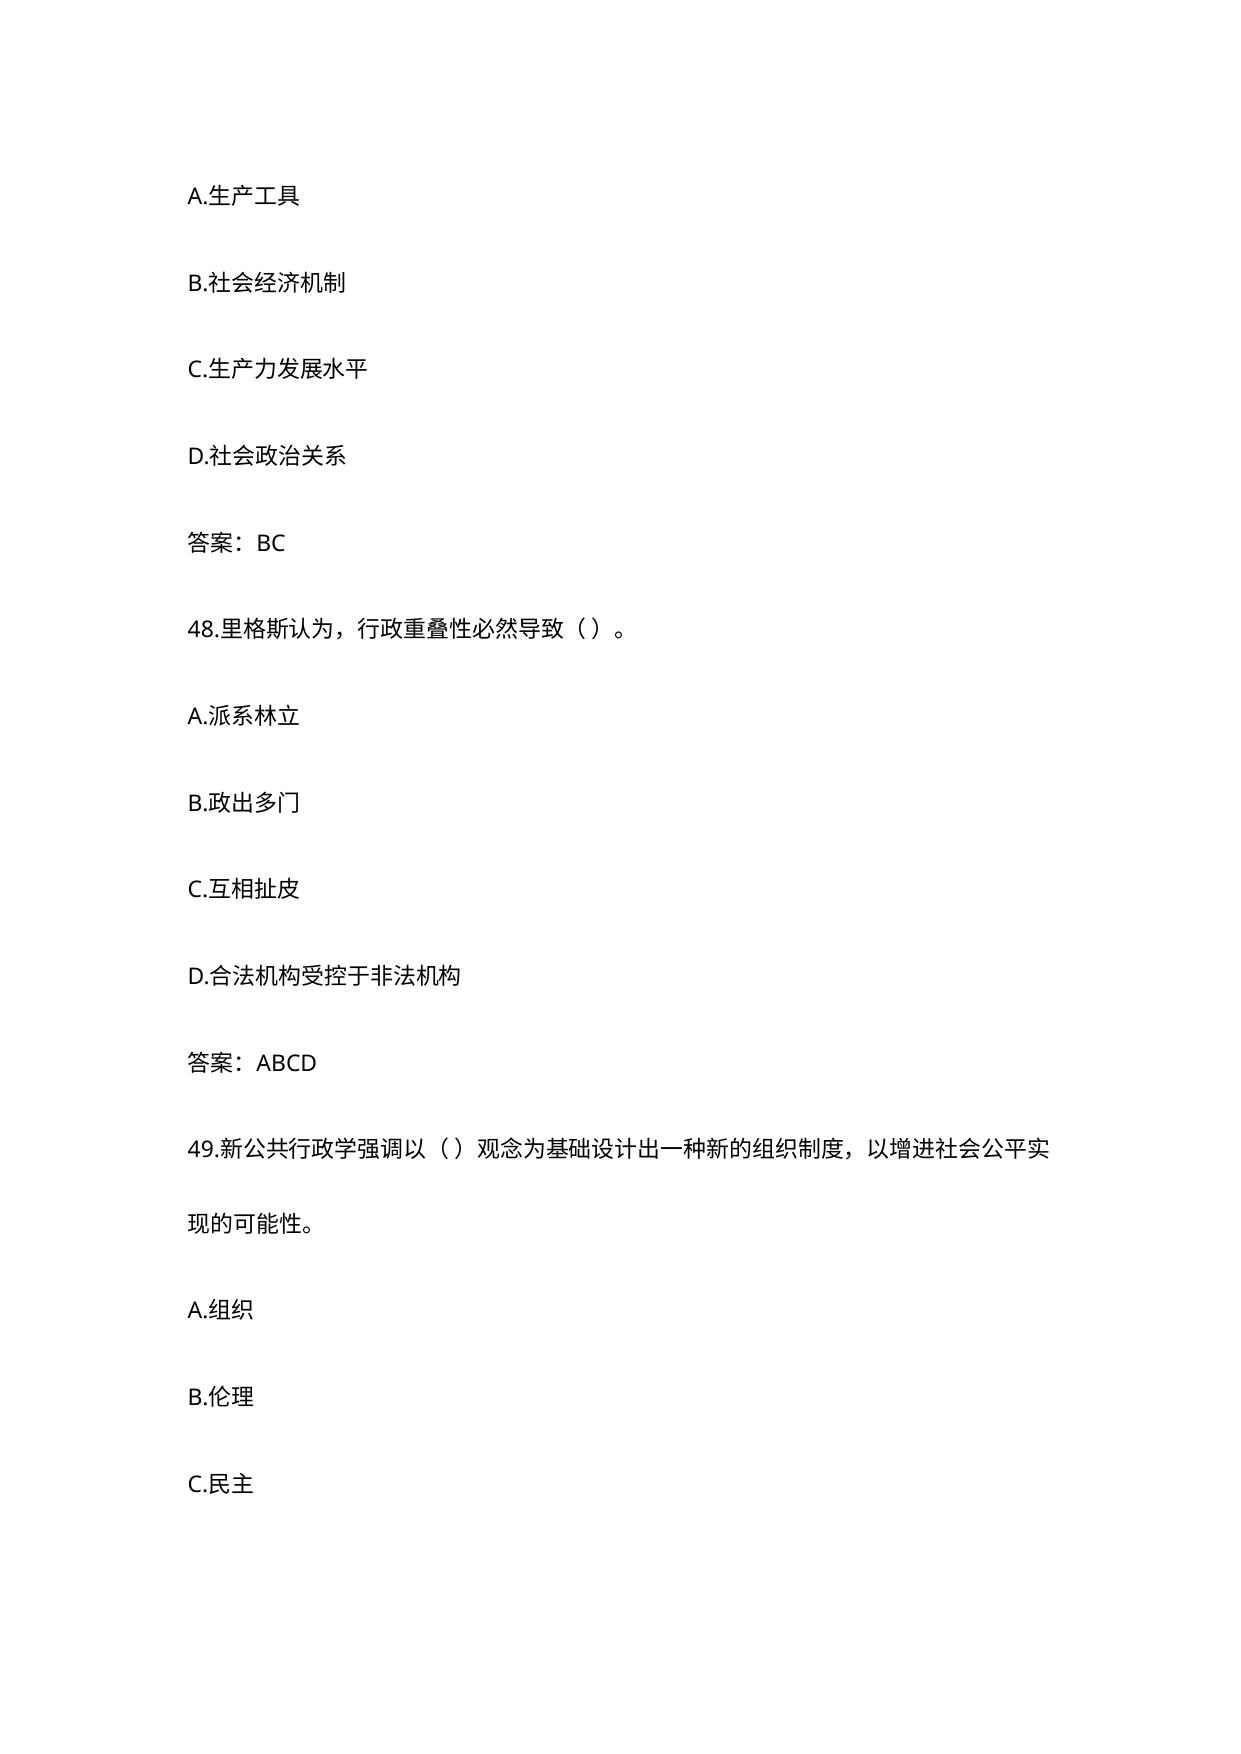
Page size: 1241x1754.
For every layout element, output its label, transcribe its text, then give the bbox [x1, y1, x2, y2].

text A.生产工具 [187, 162, 1053, 227]
text A.组织 [187, 1277, 1053, 1342]
text C.生产力发展水平 [187, 335, 1053, 400]
text 49.新公共行政学强调以（ ）观念为基础设计出一种新的组织制度，以增进社会公平实现的可能性。 [187, 1115, 1053, 1255]
text B.政出多门 [187, 769, 1053, 834]
text 答案：BC [187, 509, 1053, 574]
text 48.里格斯认为，行政重叠性必然导致（ ）。 [187, 595, 1053, 660]
text D.社会政治关系 [187, 422, 1053, 487]
text D.合法机构受控于非法机构 [187, 942, 1053, 1007]
text A.派系林立 [187, 682, 1053, 747]
text 答案：ABCD [187, 1029, 1053, 1094]
text C.互相扯皮 [187, 855, 1053, 920]
text C.民主 [187, 1450, 1053, 1515]
text B.伦理 [187, 1363, 1053, 1428]
text B.社会经济机制 [187, 249, 1053, 314]
